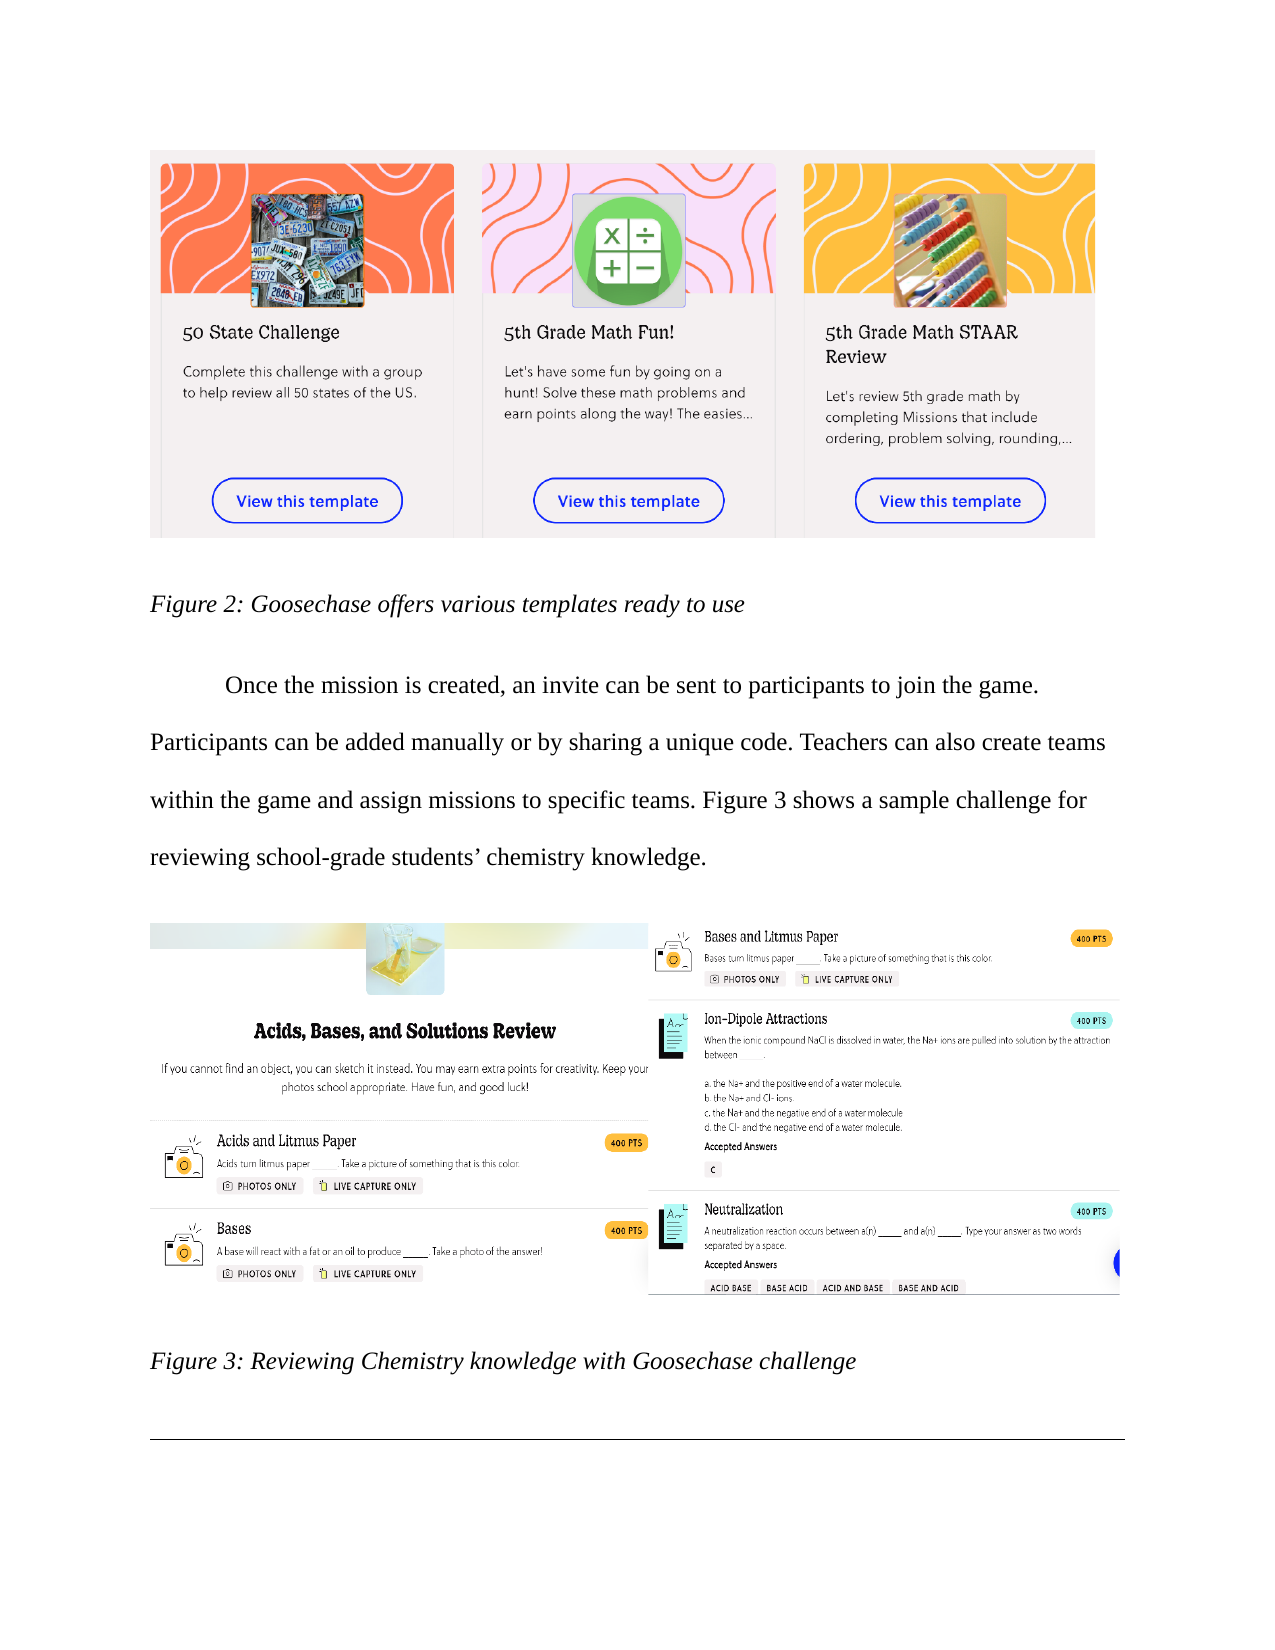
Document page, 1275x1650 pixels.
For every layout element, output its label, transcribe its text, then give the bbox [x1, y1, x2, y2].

picture [150, 150, 1096, 538]
picture [150, 923, 1120, 1295]
text Figure 3: Reviewing Chemistry knowledge with Goosechase challenge [150, 1346, 1125, 1439]
text Figure 2: Goosechase offers various templates ready to use [150, 589, 1125, 617]
text Once the mission is created, an invite can be sent to participants to join the game. Participants can be added manually or by sharing a unique code. Teachers can also create teams within the game and assign missions to specific teams. Figure 3 shows a sample challenge for reviewing school-grade students’ chemistry knowledge. [150, 670, 1125, 871]
